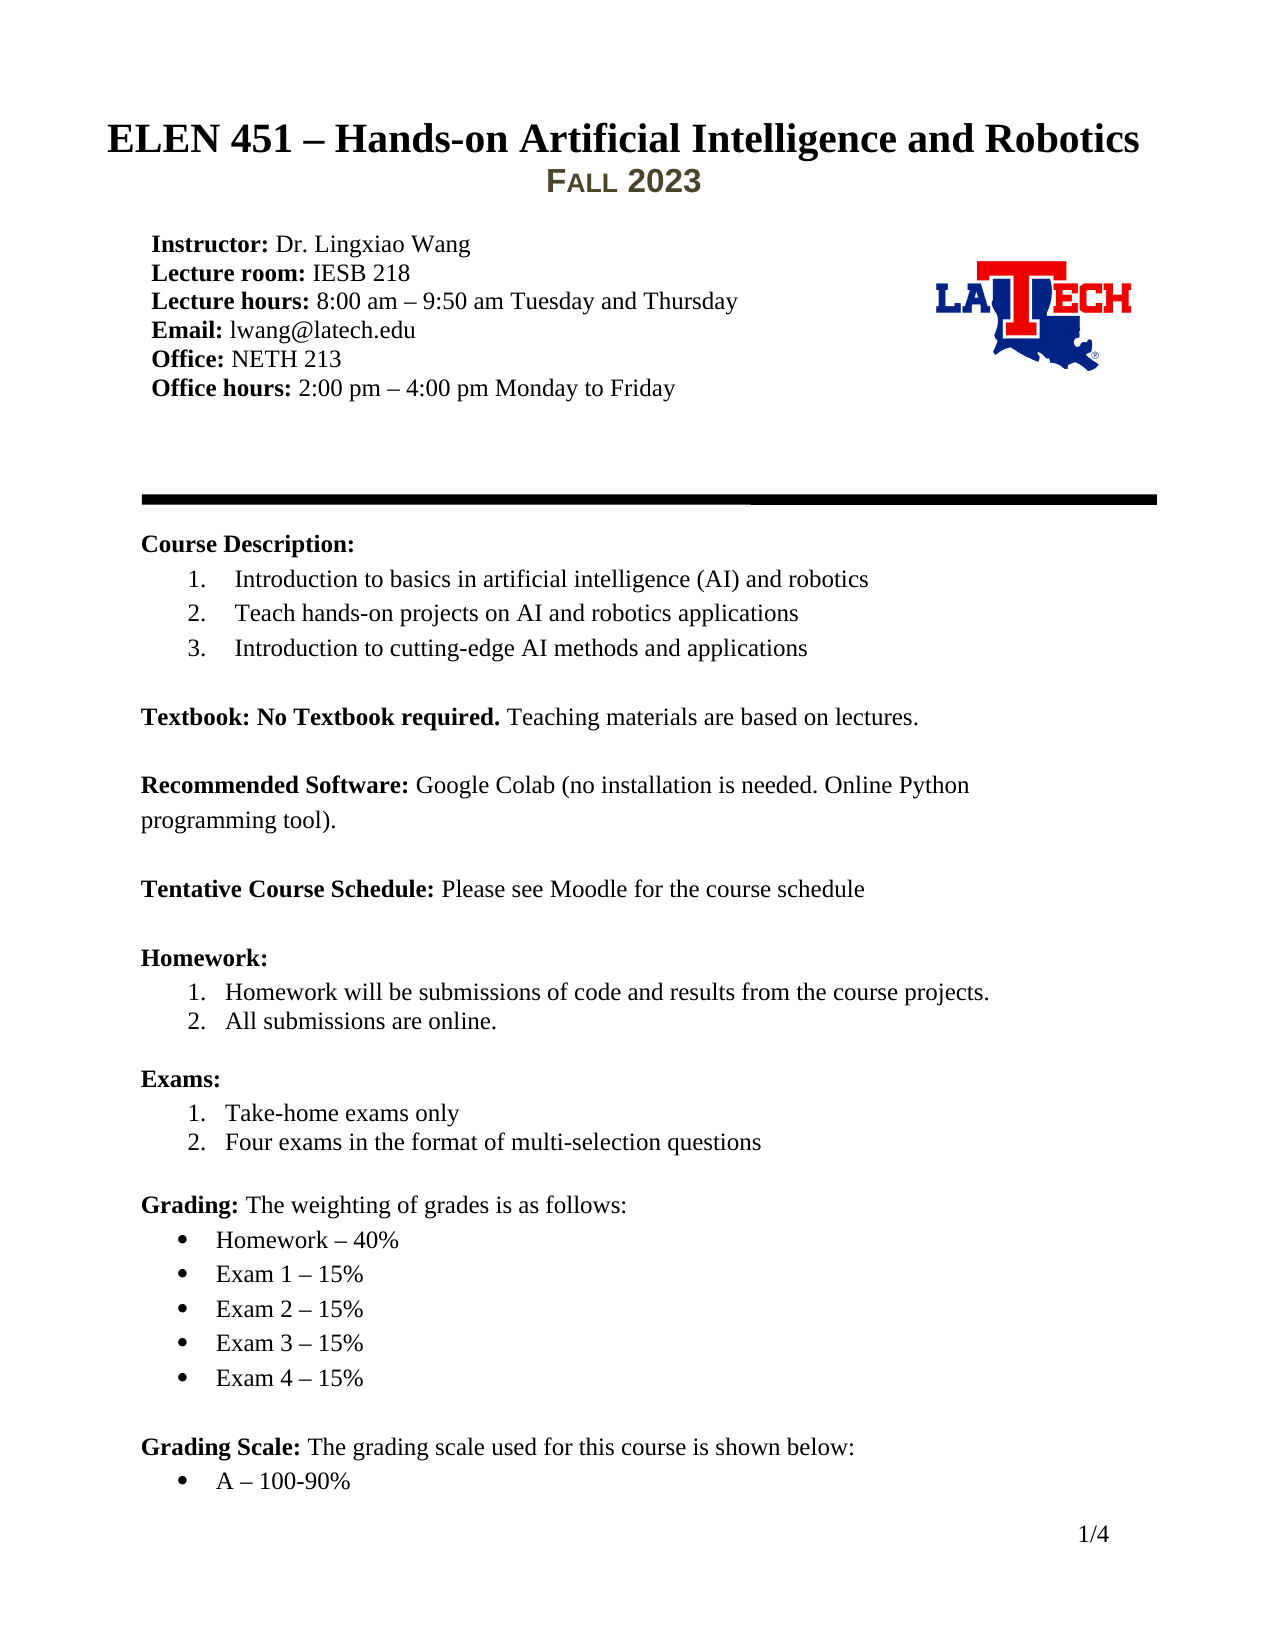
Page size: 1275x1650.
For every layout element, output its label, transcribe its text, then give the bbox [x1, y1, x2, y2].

text Grading Scale: The grading scale used for this course is shown below: [141, 1432, 1162, 1460]
text Course Description: [141, 529, 1162, 558]
list Homework will be submissions of code and results from the course projects. [187, 977, 1087, 1006]
list A – 100-90% [178, 1466, 1162, 1495]
list All submissions are online. [187, 1006, 1087, 1035]
list Homework – 40% [178, 1225, 1162, 1253]
list Exam 4 – 15% [178, 1363, 1162, 1391]
list Take-home exams only [187, 1098, 1087, 1127]
text Homework: [141, 943, 1087, 972]
list Four exams in the format of multi-selection questions [187, 1127, 1087, 1156]
list Introduction to cutting-edge AI methods and applications [187, 633, 1162, 661]
text Exams: [141, 1064, 1087, 1092]
text Textbook: No Textbook required. Teaching materials are based on lectures. [141, 702, 1087, 730]
list Teach hands-on projects on AI and robotics applications [187, 598, 1162, 627]
list Exam 3 – 15% [178, 1328, 1162, 1357]
list Exam 1 – 15% [178, 1259, 1162, 1288]
text Recommended Software: Google Colab (no installation is needed. Online Python programming tool). [141, 771, 1087, 834]
text Tentative Course Schedule: Please see Moodle for the course schedule [141, 874, 1162, 903]
text Grading: The weighting of grades is as follows: [141, 1190, 1162, 1219]
list Exam 2 – 15% [178, 1294, 1162, 1322]
list Introduction to basics in artificial intelligence (AI) and robotics [187, 564, 1162, 592]
picture [933, 258, 1134, 374]
